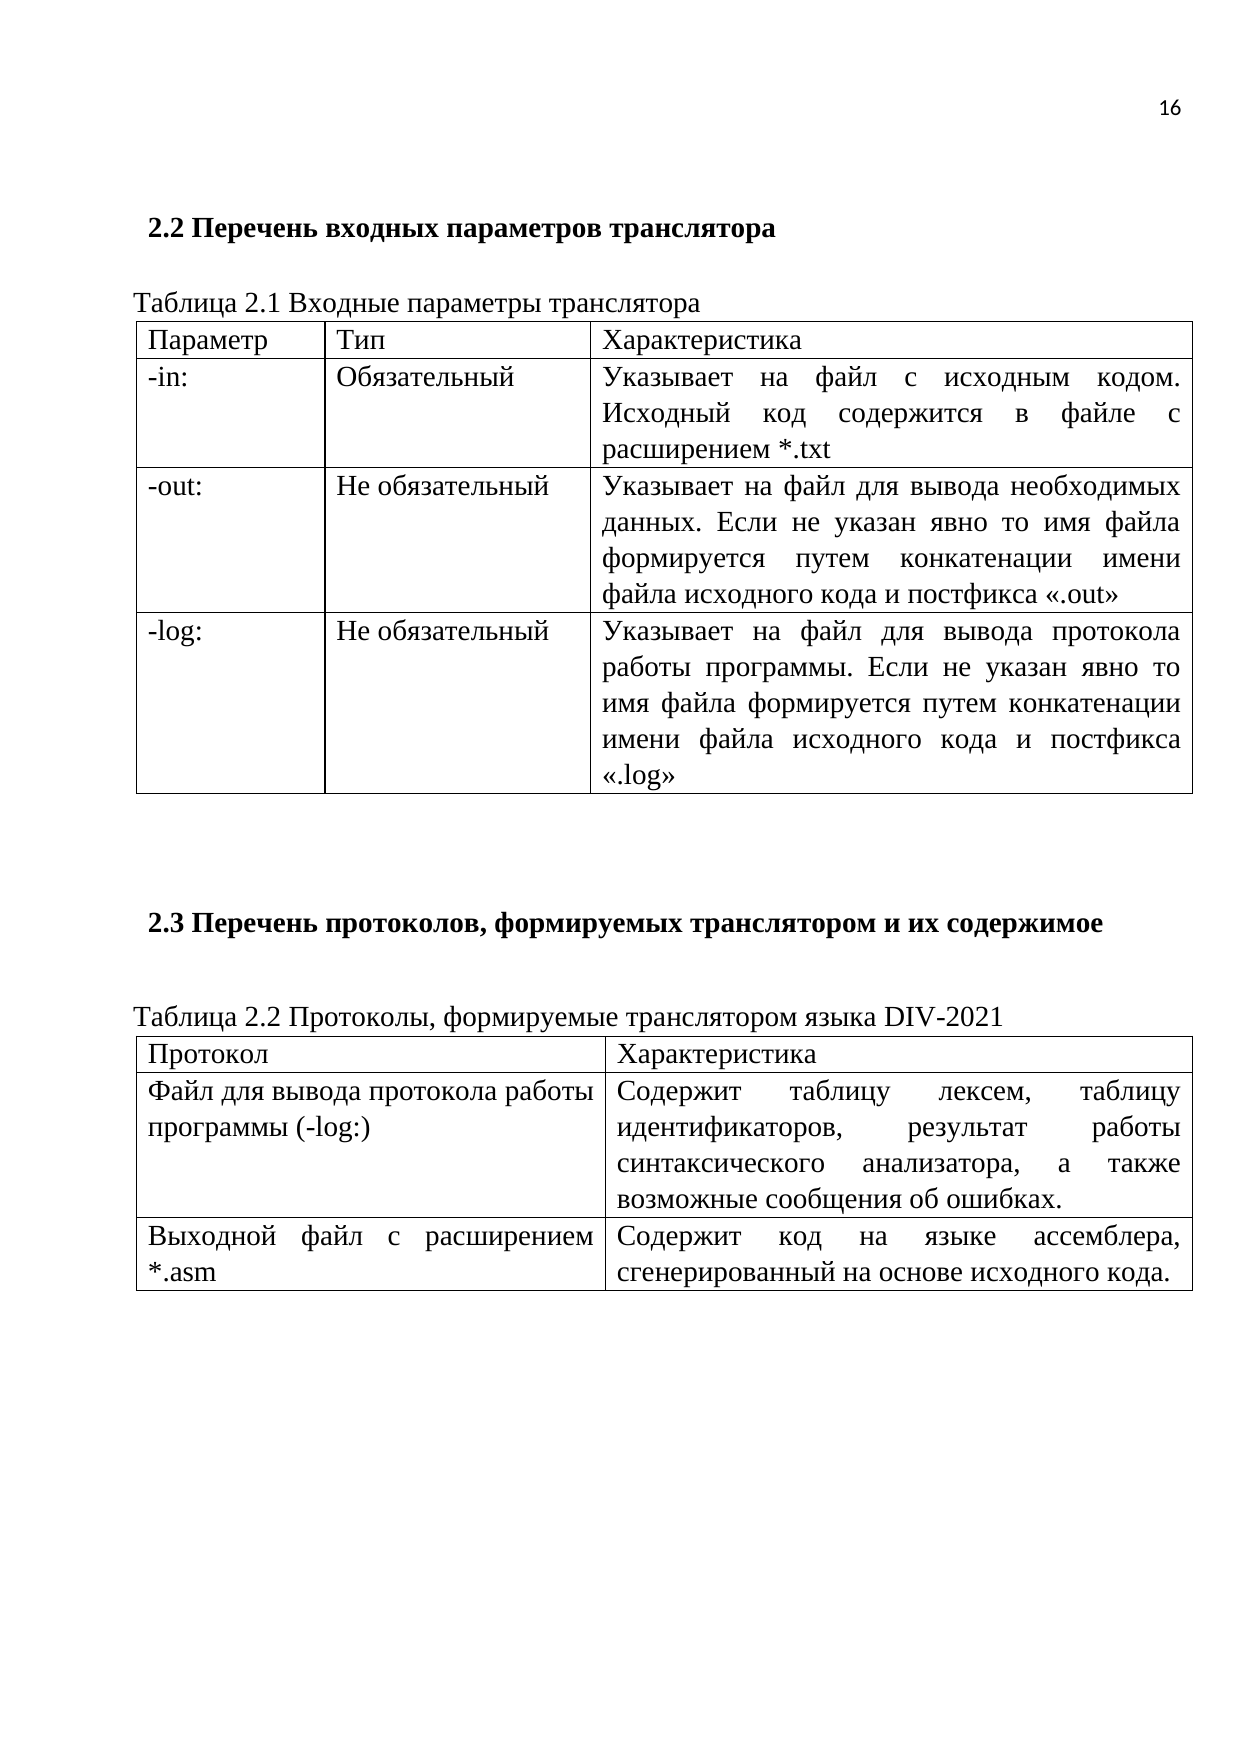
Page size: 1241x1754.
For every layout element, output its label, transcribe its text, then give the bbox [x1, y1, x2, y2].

table_cell Не обязательный [326, 613, 590, 793]
table_cell Обязательный [326, 359, 590, 467]
table_cell Указывает на файл для вывода необходимых данных. Если не указан явно то имя файла формируется путем конкатенации имени файла исходного кода и постфикса «.out» [591, 468, 1192, 612]
table_header Характеристика [606, 1037, 1192, 1072]
subtitle 2.3 Перечень протоколов, формируемых транслятором и их содержимое [148, 855, 1181, 939]
table_cell Указывает на файл с исходным кодом. Исходный код содержится в файле с расширением *.txt [591, 359, 1192, 467]
text Таблица 2.2 Протоколы, формируемые транслятором языка DIV-2021 [133, 999, 1181, 1033]
table_cell Содержит код на языке ассемблера, сгенерированный на основе исходного кода. [606, 1218, 1192, 1290]
table_cell Указывает на файл для вывода протокола работы программы. Если не указан явно то имя файла формируется путем конкатенации имени файла исходного кода и постфикса «.log» [591, 613, 1192, 793]
table_cell -in: [137, 359, 324, 467]
table_header Параметр [137, 322, 324, 358]
table_cell -log: [137, 613, 324, 793]
table_cell Не обязательный [326, 468, 590, 612]
table_cell Файл для вывода протокола работы программы (-log:) [137, 1073, 605, 1217]
table_cell Выходной файл с расширением *.asm [137, 1218, 605, 1290]
table_header Характеристика [591, 322, 1192, 358]
subtitle 2.2 Перечень входных параметров транслятора [148, 210, 1181, 244]
table_cell -out: [137, 468, 324, 612]
table_cell Содержит таблицу лексем, таблицу идентификаторов, результат работы синтаксического анализатора, а также возможные сообщения об ошибках. [606, 1073, 1192, 1217]
table_header Тип [326, 322, 590, 358]
table_header Протокол [137, 1037, 605, 1072]
text Таблица 2.1 Входные параметры транслятора [133, 285, 1181, 318]
